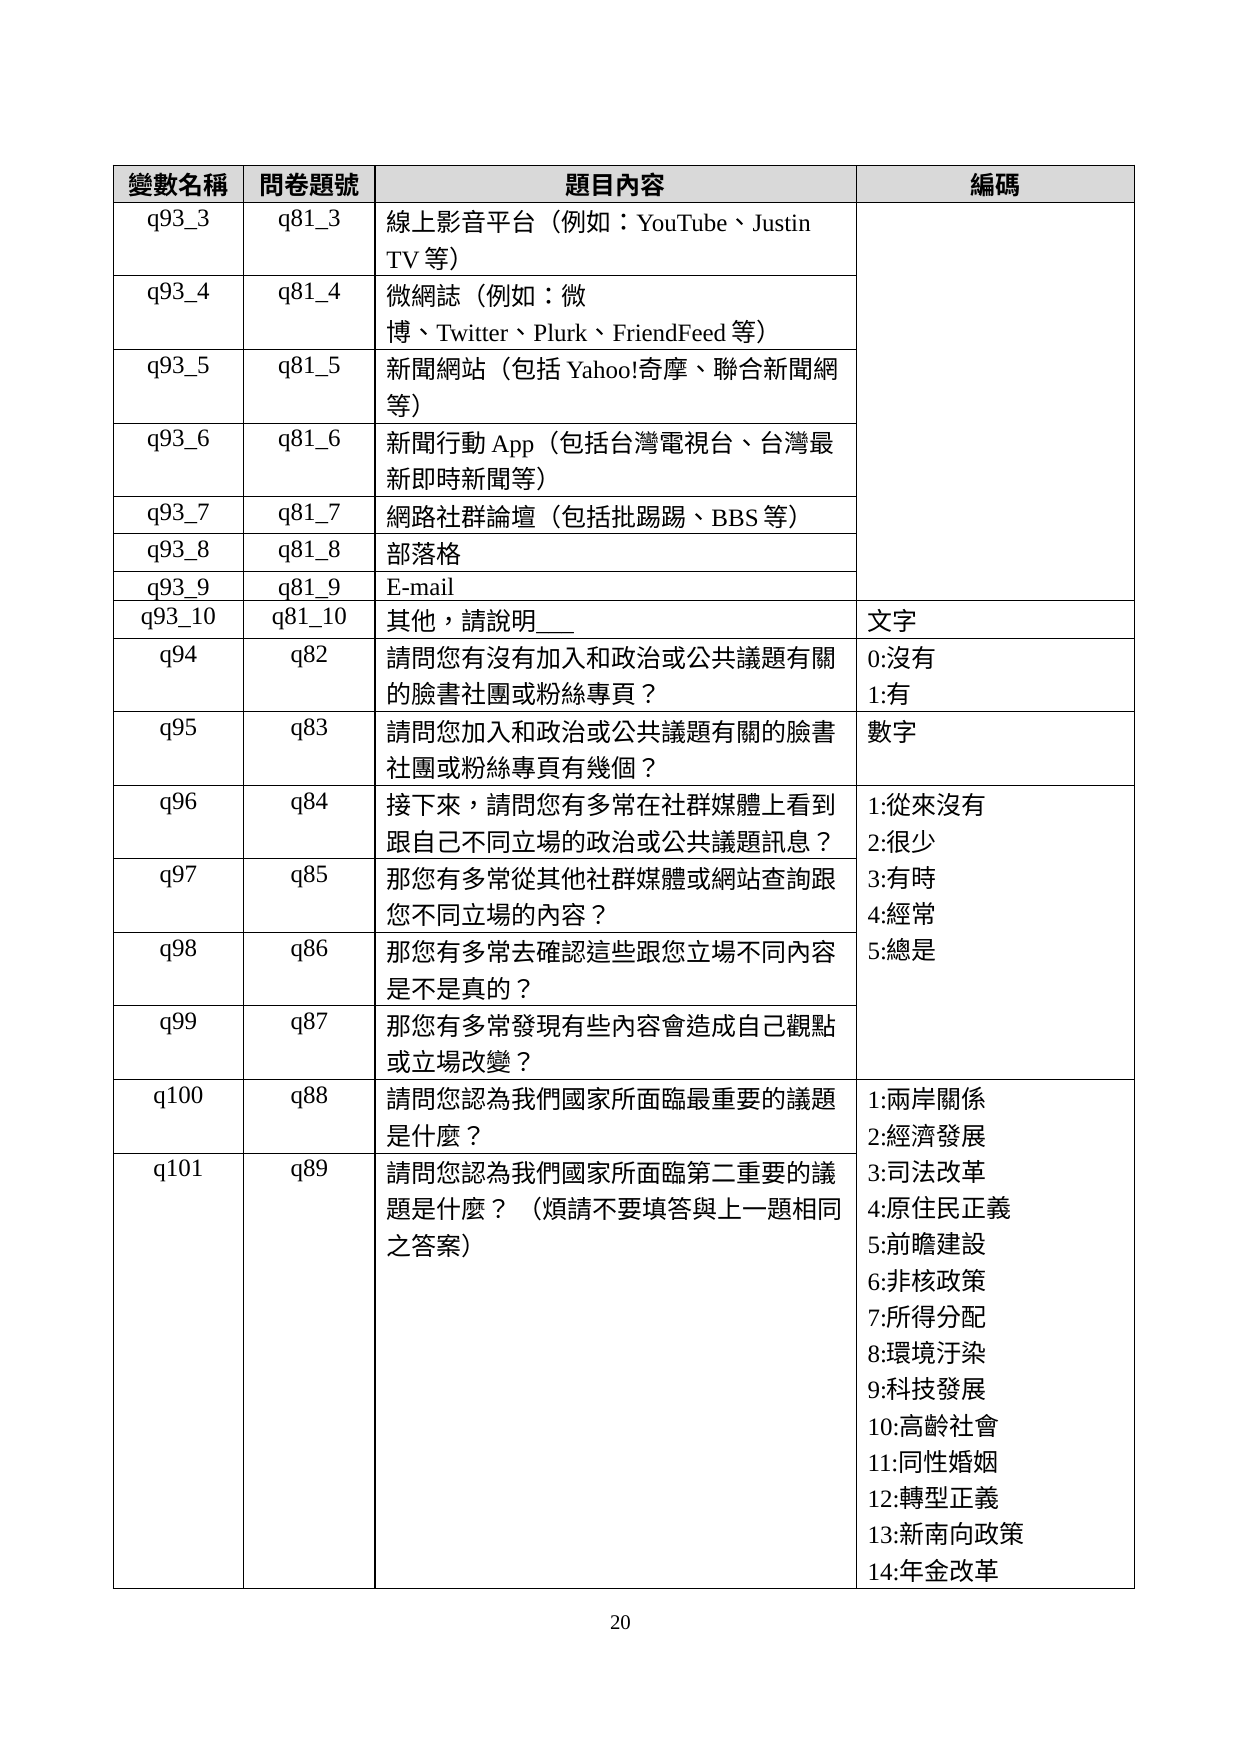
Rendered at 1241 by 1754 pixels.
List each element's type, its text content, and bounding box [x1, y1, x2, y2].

table_cell 請問您有沒有加入和政治或公共議題有關的臉書社團或粉絲專頁？ [376, 639, 856, 711]
table_cell 0:沒有 1:有 [857, 639, 1134, 711]
table_cell q93_6 [114, 424, 243, 496]
table_cell q81_5 [244, 350, 374, 422]
table_cell q93_3 [114, 203, 243, 275]
table_cell q93_9 [114, 572, 243, 600]
table_cell q95 [114, 712, 243, 785]
table_cell q100 [114, 1080, 243, 1152]
table_cell 線上影音平台（例如：YouTube、Justin TV等） [376, 203, 856, 275]
table_cell q96 [114, 786, 243, 858]
table_cell q81_10 [244, 601, 374, 638]
table_header 變數名稱 [114, 166, 243, 202]
table_cell q81_9 [244, 572, 374, 600]
table_cell 數字 [857, 712, 1134, 785]
table_header 題目內容 [376, 166, 856, 202]
table_cell 1:從來沒有 2:很少 3:有時 4:經常 5:總是 [857, 786, 1134, 1079]
table_cell q99 [114, 1006, 243, 1079]
table_cell q93_5 [114, 350, 243, 422]
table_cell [376, 1154, 856, 1587]
table_cell q81_7 [244, 497, 374, 533]
table_cell 請問您加入和政治或公共議題有關的臉書社團或粉絲專頁有幾個？ [376, 712, 856, 785]
table_cell q93_4 [114, 276, 243, 349]
table_cell 新聞網站（包括Yahoo!奇摩、聯合新聞網等） [376, 350, 856, 422]
table_cell q94 [114, 639, 243, 711]
table_cell 那您有多常去確認這些跟您立場不同內容是不是真的？ [376, 933, 856, 1005]
table_cell q93_8 [114, 534, 243, 571]
table_cell 部落格 [376, 534, 856, 571]
table_cell q88 [244, 1080, 374, 1152]
table_header 編碼 [857, 166, 1134, 202]
table_cell q84 [244, 786, 374, 858]
table_header 問卷題號 [244, 166, 374, 202]
table_cell q81_8 [244, 534, 374, 571]
table_cell q85 [244, 859, 374, 932]
table_cell 文字 [857, 601, 1134, 638]
table_cell q93_7 [114, 497, 243, 533]
table_cell q98 [114, 933, 243, 1005]
table_cell 新聞行動App（包括台灣電視台、台灣最新即時新聞等） [376, 424, 856, 496]
table_cell q81_4 [244, 276, 374, 349]
table_cell 微網誌（例如：微博、Twitter、Plurk、FriendFeed等） [376, 276, 856, 349]
table_cell 接下來，請問您有多常在社群媒體上看到跟自己不同立場的政治或公共議題訊息？ [376, 786, 856, 858]
table_cell q87 [244, 1006, 374, 1079]
table_cell q86 [244, 933, 374, 1005]
table_cell 1:兩岸關係 2:經濟發展 3:司法改革 4:原住民正義 5:前瞻建設 6:非核政策 7:所得分配 8:環境汙染 9:科技發展 10:高齡社會 11:同性婚姻 12:轉型正義 13:新南向政策 14:年金改革 15:死刑存廢 16:生育幼教 17:居住正義 18:教育政策 19:勞工問題 20:落實法治 21:世代正義 22:國防安全 23:國家認同 24:照顧人民 25:社會福利 26:公民素質 27:社會文化 28:政治安定 29:國際外交 30:社會團結 31:族群和諧 32:文化保存 33:家庭婚姻 97:不知道 98:拒答 [857, 1080, 1134, 1587]
table_cell q83 [244, 712, 374, 785]
table_cell q93_10 [114, 601, 243, 638]
table_cell 那您有多常發現有些內容會造成自己觀點或立場改變？ [376, 1006, 856, 1079]
table_cell E-mail [376, 572, 856, 600]
table_cell 網路社群論壇（包括批踢踢、BBS等） [376, 497, 856, 533]
table_cell q97 [114, 859, 243, 932]
table_cell q89 [244, 1154, 374, 1587]
table_cell q101 [114, 1154, 243, 1587]
table_cell 那您有多常從其他社群媒體或網站查詢跟您不同立場的內容？ [376, 859, 856, 932]
table_cell q82 [244, 639, 374, 711]
table_cell 其他，請說明___ [376, 601, 856, 638]
table_cell q81_6 [244, 424, 374, 496]
table_cell q81_3 [244, 203, 374, 275]
table_cell 請問您認為我們國家所面臨最重要的議題是什麼？ [376, 1080, 856, 1152]
